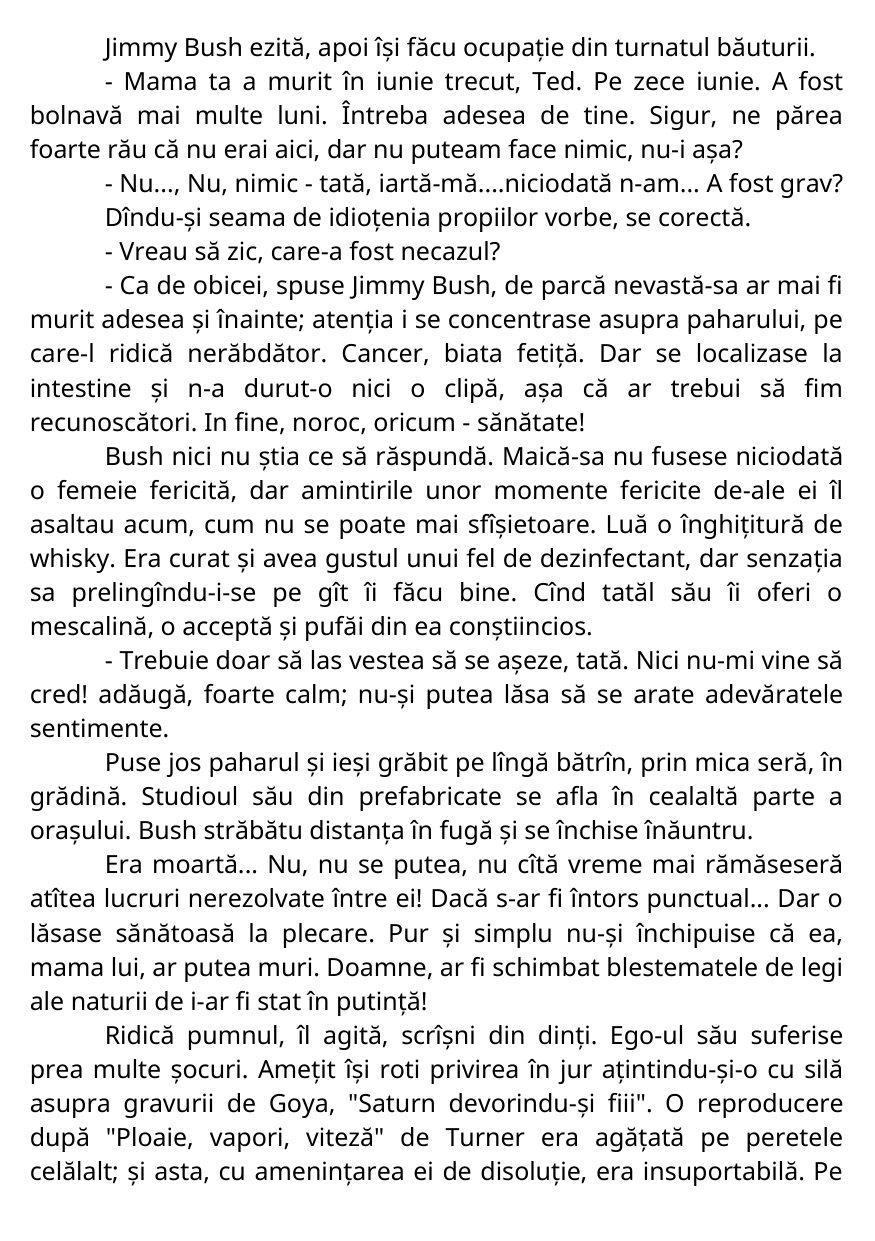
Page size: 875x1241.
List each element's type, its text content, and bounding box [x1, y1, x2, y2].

text Dîndu-şi seama de idioţenia propiilor vorbe, se corectă. [29, 200, 844, 234]
text Era moartă... Nu, nu se putea, nu cîtă vreme mai rămăseseră atîtea lucruri nerezolvate între ei! Dacă s-ar fi întors punctual... Dar o lăsase sănătoasă la plecare. Pur şi simplu nu-şi închipuise că ea, mama lui, ar putea muri. Doamne, ar fi schimbat blestematele de legi ale naturii de i-ar fi stat în putinţă! [29, 847, 844, 1017]
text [29, 1017, 844, 1188]
text Puse jos paharul şi ieşi grăbit pe lîngă bătrîn, prin mica seră, în grădină. Studioul său din prefabricate se afla în cealaltă parte a oraşului. Bush străbătu distanţa în fugă şi se închise înăuntru. [29, 745, 844, 847]
text - Mama ta a murit în iunie trecut, Ted. Pe zece iunie. A fost bolnavă mai multe luni. Întreba adesea de tine. Sigur, ne părea foarte rău că nu erai aici, dar nu puteam face nimic, nu-i aşa? [29, 64, 844, 166]
text Jimmy Bush ezită, apoi îşi făcu ocupaţie din turnatul băuturii. [29, 29, 844, 64]
text Bush nici nu ştia ce să răspundă. Maică-sa nu fusese niciodată o femeie fericită, dar amintirile unor momente fericite de-ale ei îl asaltau acum, cum nu se poate mai sfîşietoare. Luă o înghiţitură de whisky. Era curat şi avea gustul unui fel de dezinfectant, dar senzaţia sa prelingîndu-i-se pe gît îi făcu bine. Cînd tatăl său îi oferi o mescalină, o acceptă şi pufăi din ea conştiincios. [29, 438, 844, 643]
text - Ca de obicei, spuse Jimmy Bush, de parcă nevastă-sa ar mai fi murit adesea şi înainte; atenţia i se concentrase asupra paharului, pe care-l ridică nerăbdător. Cancer, biata fetiţă. Dar se localizase la intestine şi n-a durut-o nici o clipă, aşa că ar trebui să fim recunoscători. In fine, noroc, oricum - sănătate! [29, 268, 844, 438]
text - Nu..., Nu, nimic - tată, iartă-mă....niciodată n-am... A fost grav? [29, 166, 844, 200]
text - Trebuie doar să las vestea să se aşeze, tată. Nici nu-mi vine să cred! adăugă, foarte calm; nu-şi putea lăsa să se arate adevăratele sentimente. [29, 643, 844, 745]
text - Vreau să zic, care-a fost necazul? [29, 234, 844, 268]
